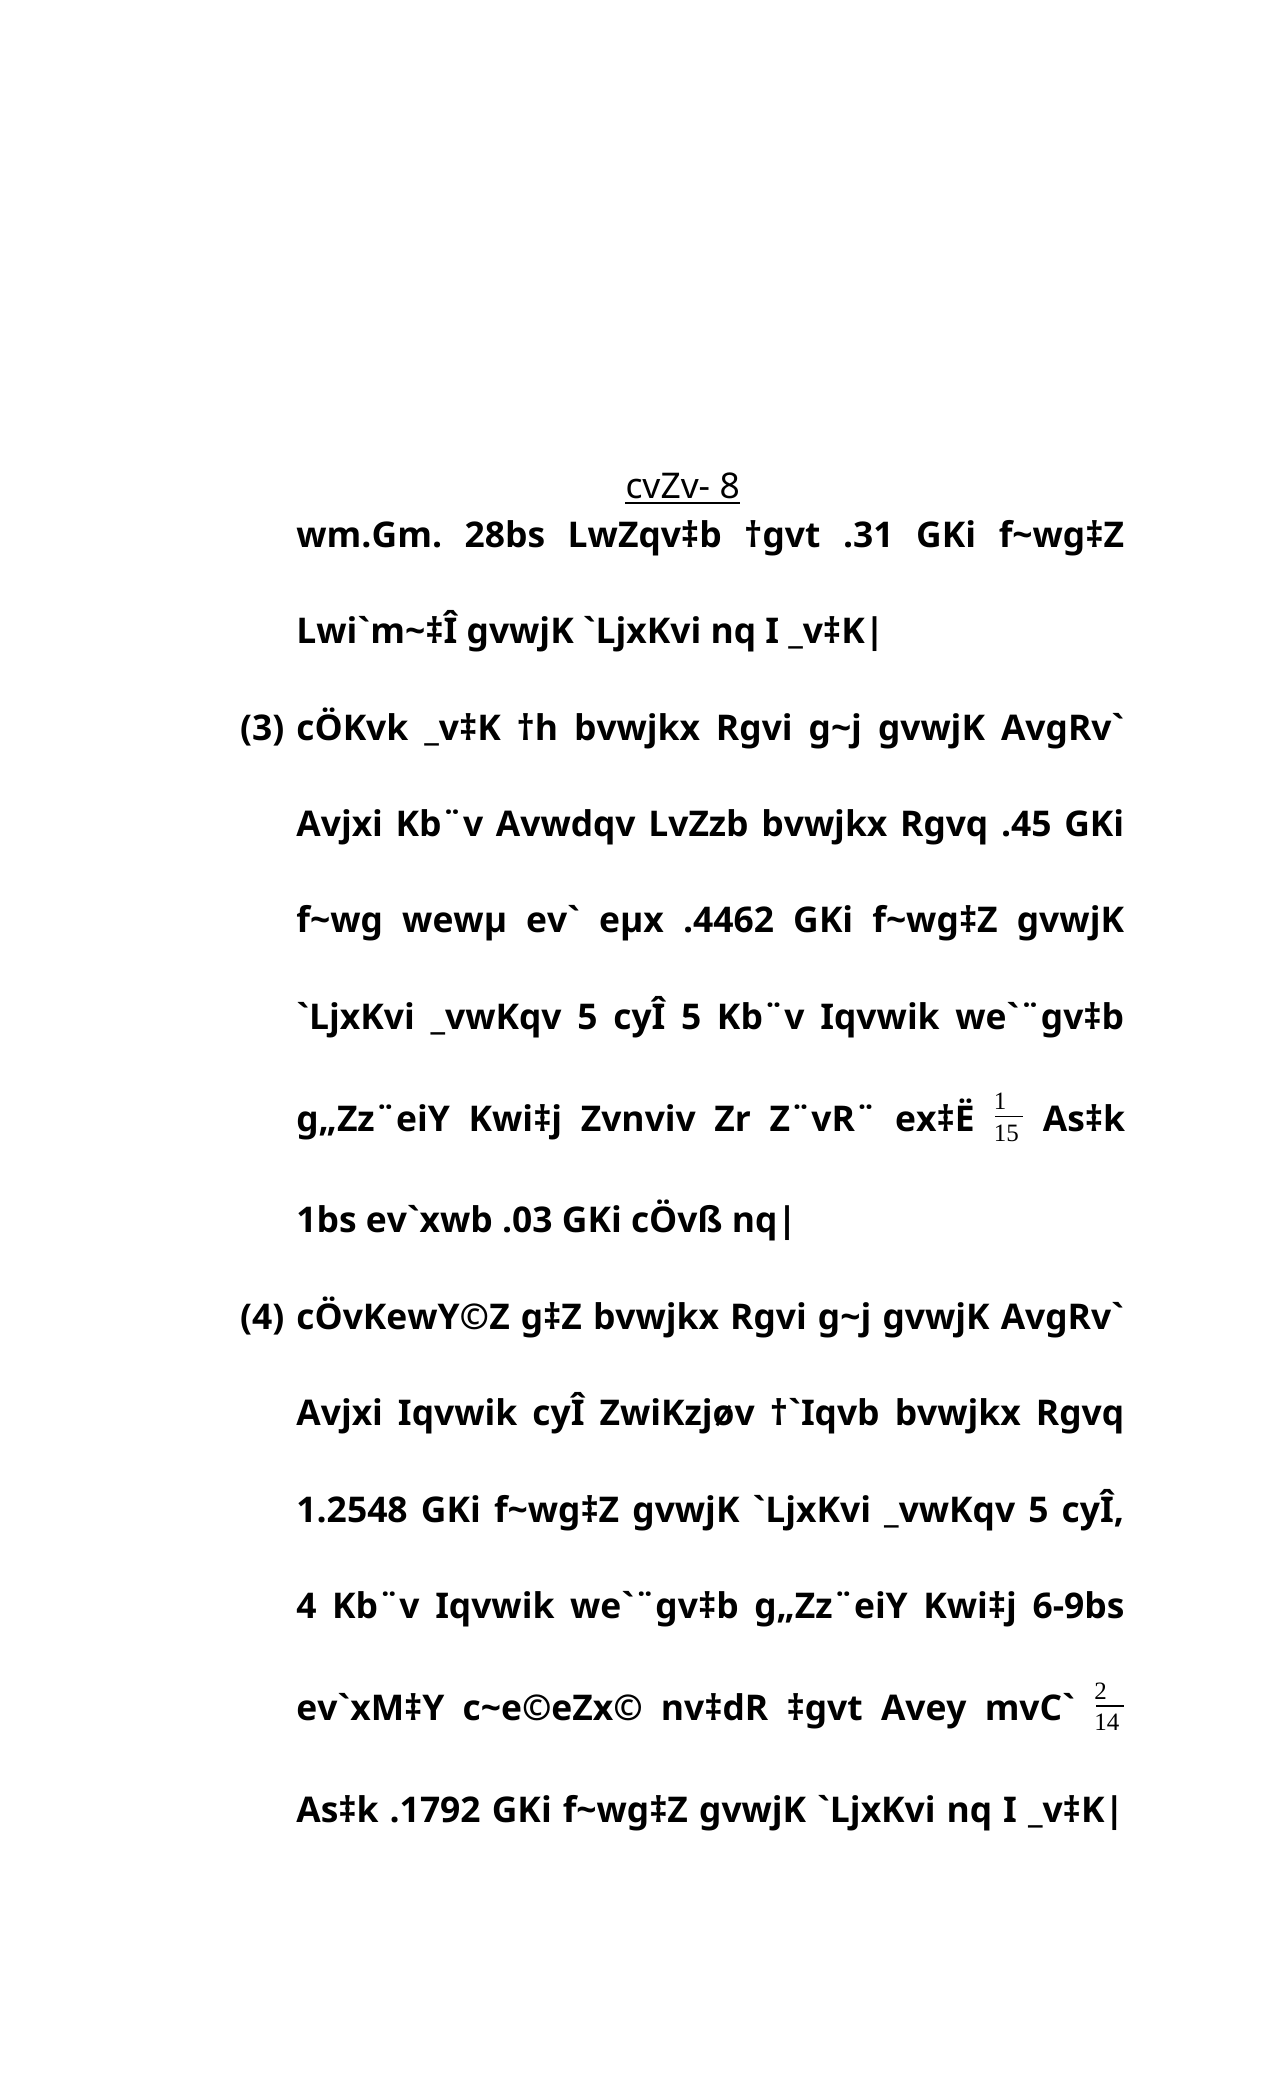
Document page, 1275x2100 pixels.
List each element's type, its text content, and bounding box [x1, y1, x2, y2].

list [240, 509, 1125, 654]
list cÖKvk _v‡K †h bvwjkx Rgvi g~j gvwjK AvgRv` Avjxi Kb¨v Avwdqv LvZzb bvwjkx Rgvq .45 GKi f~wg wewµ ev` eµx .4462 GKi f~wg‡Z gvwjK `LjxKvi _vwKqv 5 cyÎ 5 Kb¨v Iqvwik we`¨gv‡b g„Zz¨eiY Kwi‡j Zvnviv Zr Z¨vR¨ ex‡Ë As‡k 1bs ev`xwb .03 GKi cÖvß nq| [240, 702, 1125, 1243]
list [240, 1291, 1125, 1833]
